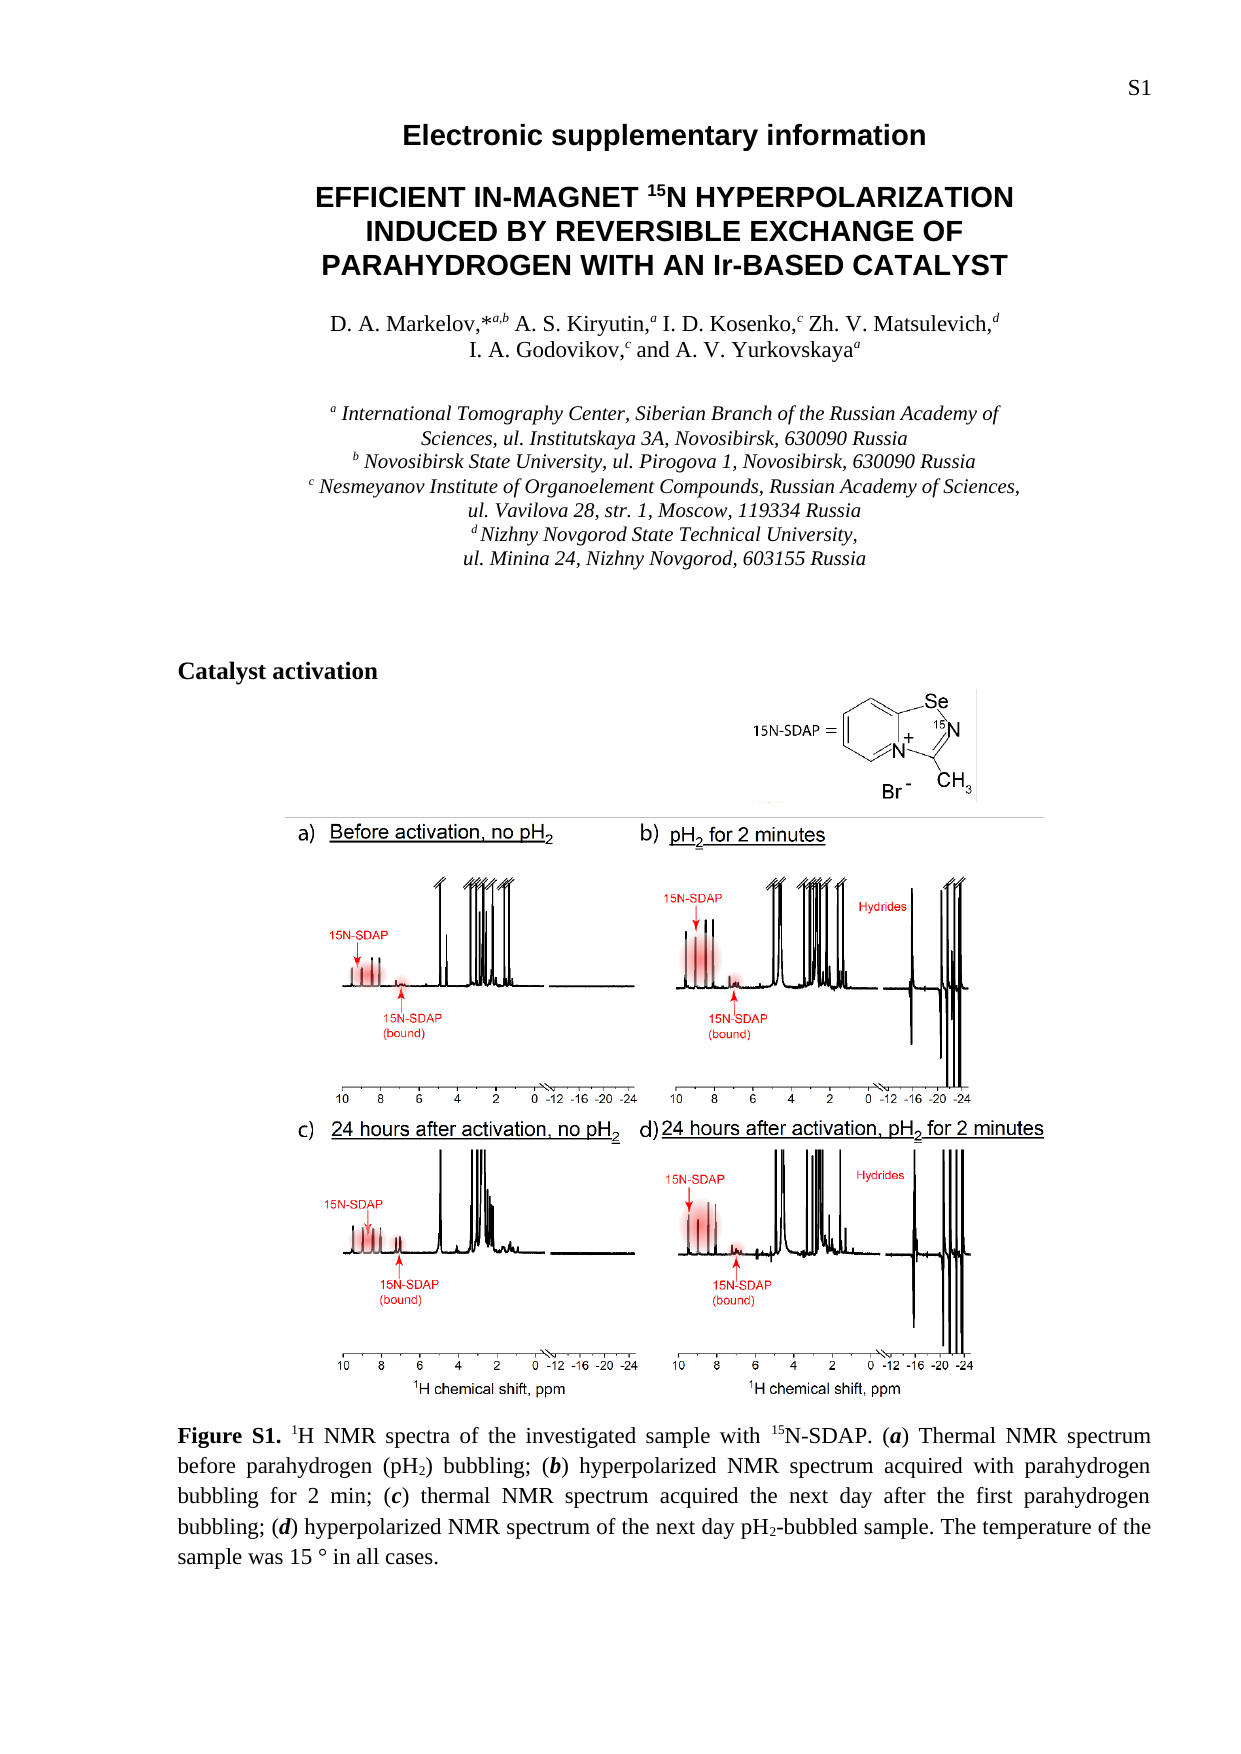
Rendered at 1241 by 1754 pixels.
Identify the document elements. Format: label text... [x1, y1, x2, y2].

text Catalyst activation [177, 656, 1152, 685]
text b Novosibirsk State University, ul. Pirogova 1, Novosibirsk, 630090 Russia [177, 449, 1152, 473]
text D. A. Markelov,*a,b A. S. Kiryutin,a I. D. Kosenko,c Zh. V. Matsulevich,d I. A. Godovikov,c and A. V. Yurkovskayaa [177, 310, 1152, 362]
text c Nesmeyanov Institute of Organoelement Compounds, Russian Academy of Sciences, ul. Vavilova 28, str. 1, Moscow, 119334 Russia [177, 473, 1152, 522]
picture [285, 689, 1044, 1404]
text d Nizhny Novgorod State Technical University, ul. Minina 24, Nizhny Novgorod, 603155 Russia [177, 522, 1152, 570]
text efficient in-magnet 15N hyperpolarization induced by reversible exchange of parahydrogen with AN ir-based catalyst [177, 180, 1152, 281]
text a International Tomography Center, Siberian Branch of the Russian Academy of Sciences, ul. Institutskaya 3A, Novosibirsk, 630090 Russia [177, 401, 1152, 449]
text Figure S1. 1H NMR spectra of the investigated sample with 15N-SDAP. (a) Thermal NMR spectrum before parahydrogen (pH2) bubbling; (b) hyperpolarized NMR spectrum acquired with parahydrogen bubbling for 2 min; (c) thermal NMR spectrum acquired the next day after the first parahydrogen bubbling; (d) hyperpolarized NMR spectrum of the next day pH2-bubbled sample. The temperature of the sample was 15 ° in all cases. [177, 1422, 1152, 1569]
text Electronic supplementary information [177, 118, 1152, 152]
